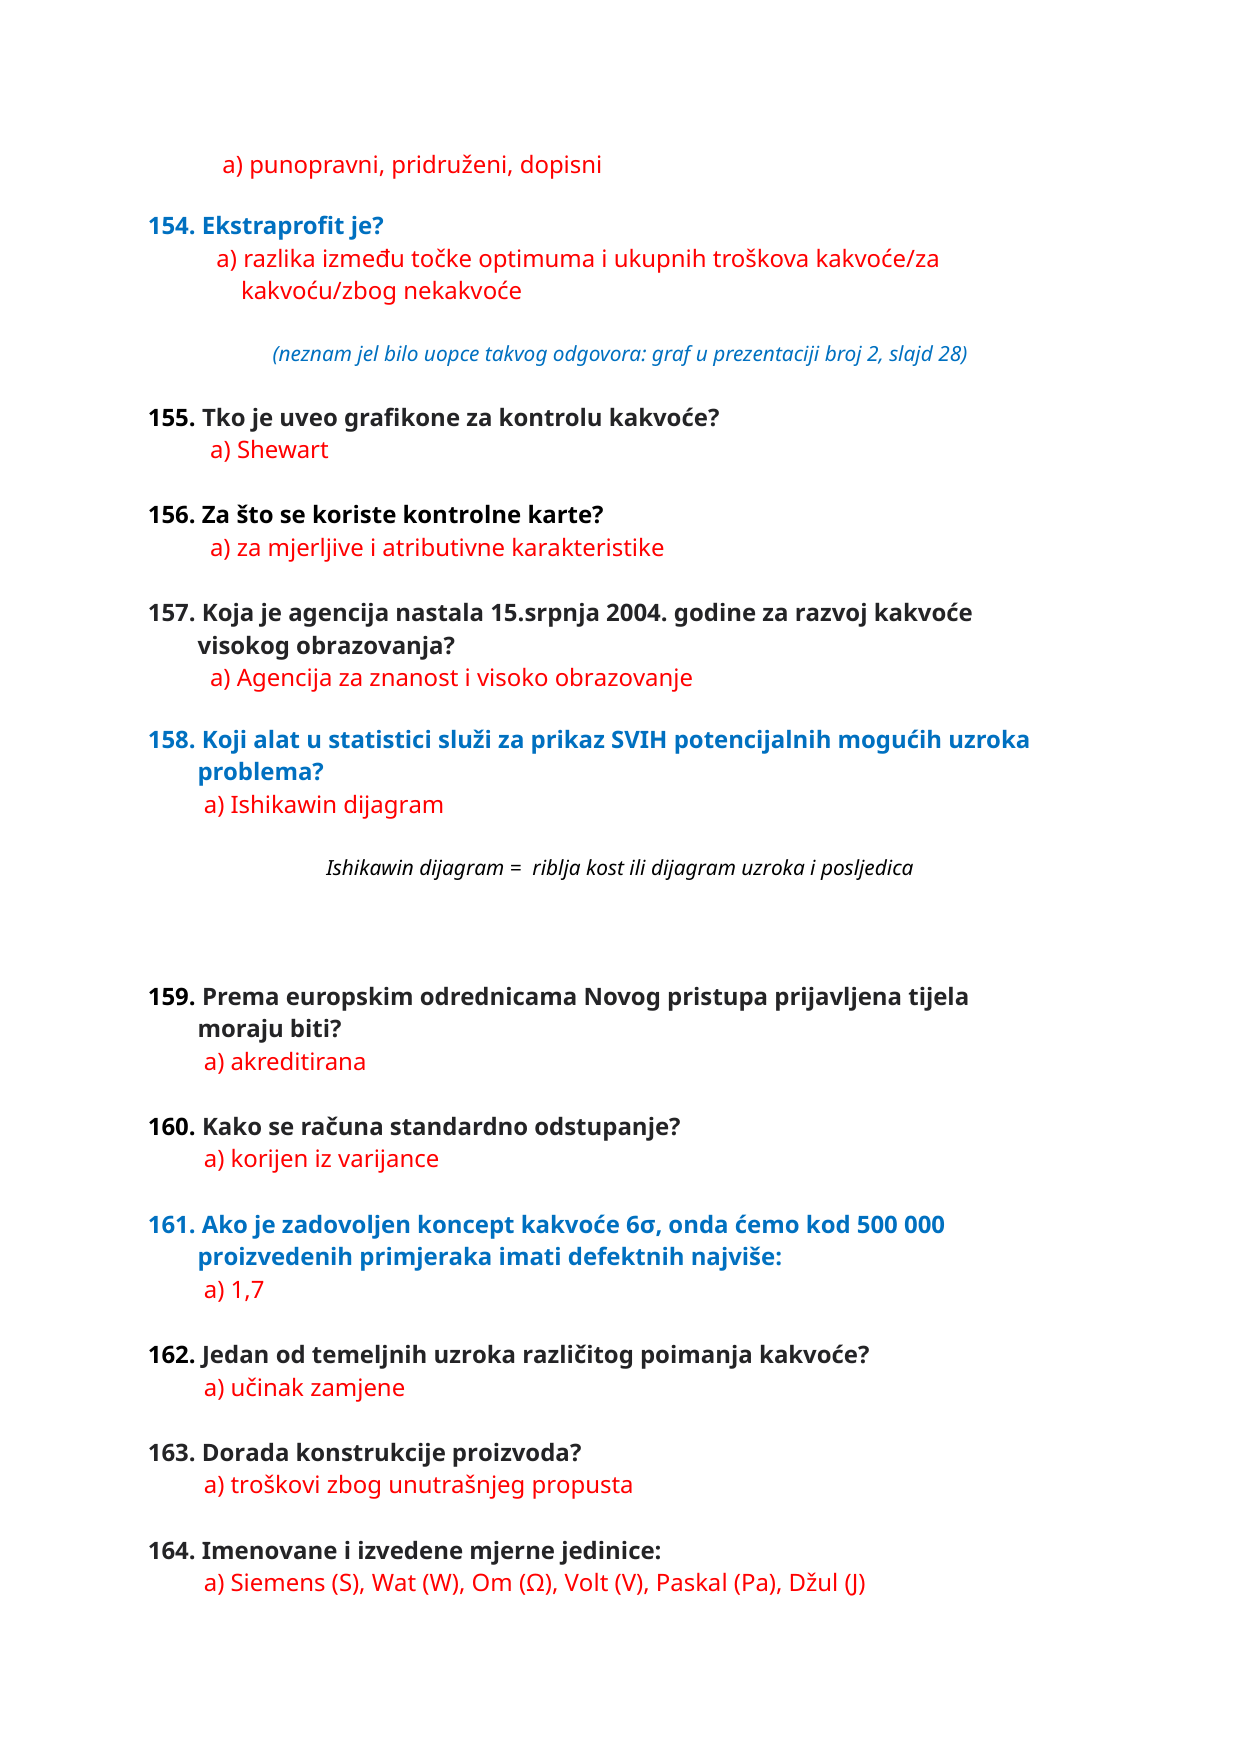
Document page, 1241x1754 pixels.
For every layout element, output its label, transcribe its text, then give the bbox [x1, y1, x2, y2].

text 156. Za što se koriste kontrolne karte? a) za mjerljive i atributivne karakteristike [148, 498, 1093, 563]
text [148, 148, 1093, 209]
text 163. Dorada konstrukcije proizvoda? [148, 1436, 1093, 1468]
text 159. Prema europskim odrednicama Novog pristupa prijavljena tijela [148, 979, 1093, 1012]
text a) korijen iz varijance [148, 1142, 1093, 1175]
text kakvoću/zbog nekakvoće [148, 274, 1093, 307]
text (neznam jel bilo uopce takvog odgovora: graf u prezentaciji broj 2, slajd 28) [148, 339, 1093, 368]
text 158. Koji alat u statistici služi za prikaz SVIH potencijalnih mogućih uzroka [148, 723, 1093, 755]
text a) Siemens (S), Wat (W), Om (Ω), Volt (V), Paskal (Pa), Džul (J) [148, 1566, 1093, 1599]
text a) Ishikawin dijagram [148, 788, 1093, 820]
text 161. Ako je zadovoljen koncept kakvoće 6σ, onda ćemo kod 500 000 [148, 1207, 1093, 1240]
text 164. Imenovane i izvedene mjerne jedinice: [148, 1533, 1093, 1566]
text a) troškovi zbog unutrašnjeg propusta [148, 1468, 1093, 1501]
text a) učinak zamjene [148, 1371, 1093, 1403]
text a) 1,7 [148, 1273, 1093, 1305]
text problema? [148, 755, 1093, 788]
text 154. Ekstraprofit je? a) razlika između točke optimuma i ukupnih troškova kakvoće/za [148, 209, 1093, 274]
text Ishikawin dijagram = riblja kost ili dijagram uzroka i posljedica [148, 853, 1093, 881]
text 157. Koja je agencija nastala 15.srpnja 2004. godine za razvoj kakvoće [148, 596, 1093, 629]
text a) akreditirana 160. Kako se računa standardno odstupanje? [148, 1044, 1093, 1142]
text 162. Jedan od temeljnih uzroka različitog poimanja kakvoće? [148, 1338, 1093, 1371]
text 155. Tko je uveo grafikone za kontrolu kakvoće? a) Shewart [148, 400, 1093, 466]
text proizvedenih primjeraka imati defektnih najviše: [148, 1240, 1093, 1273]
text moraju biti? [148, 1012, 1093, 1044]
text visokog obrazovanja? a) Agencija za znanost i visoko obrazovanje [148, 629, 1093, 723]
